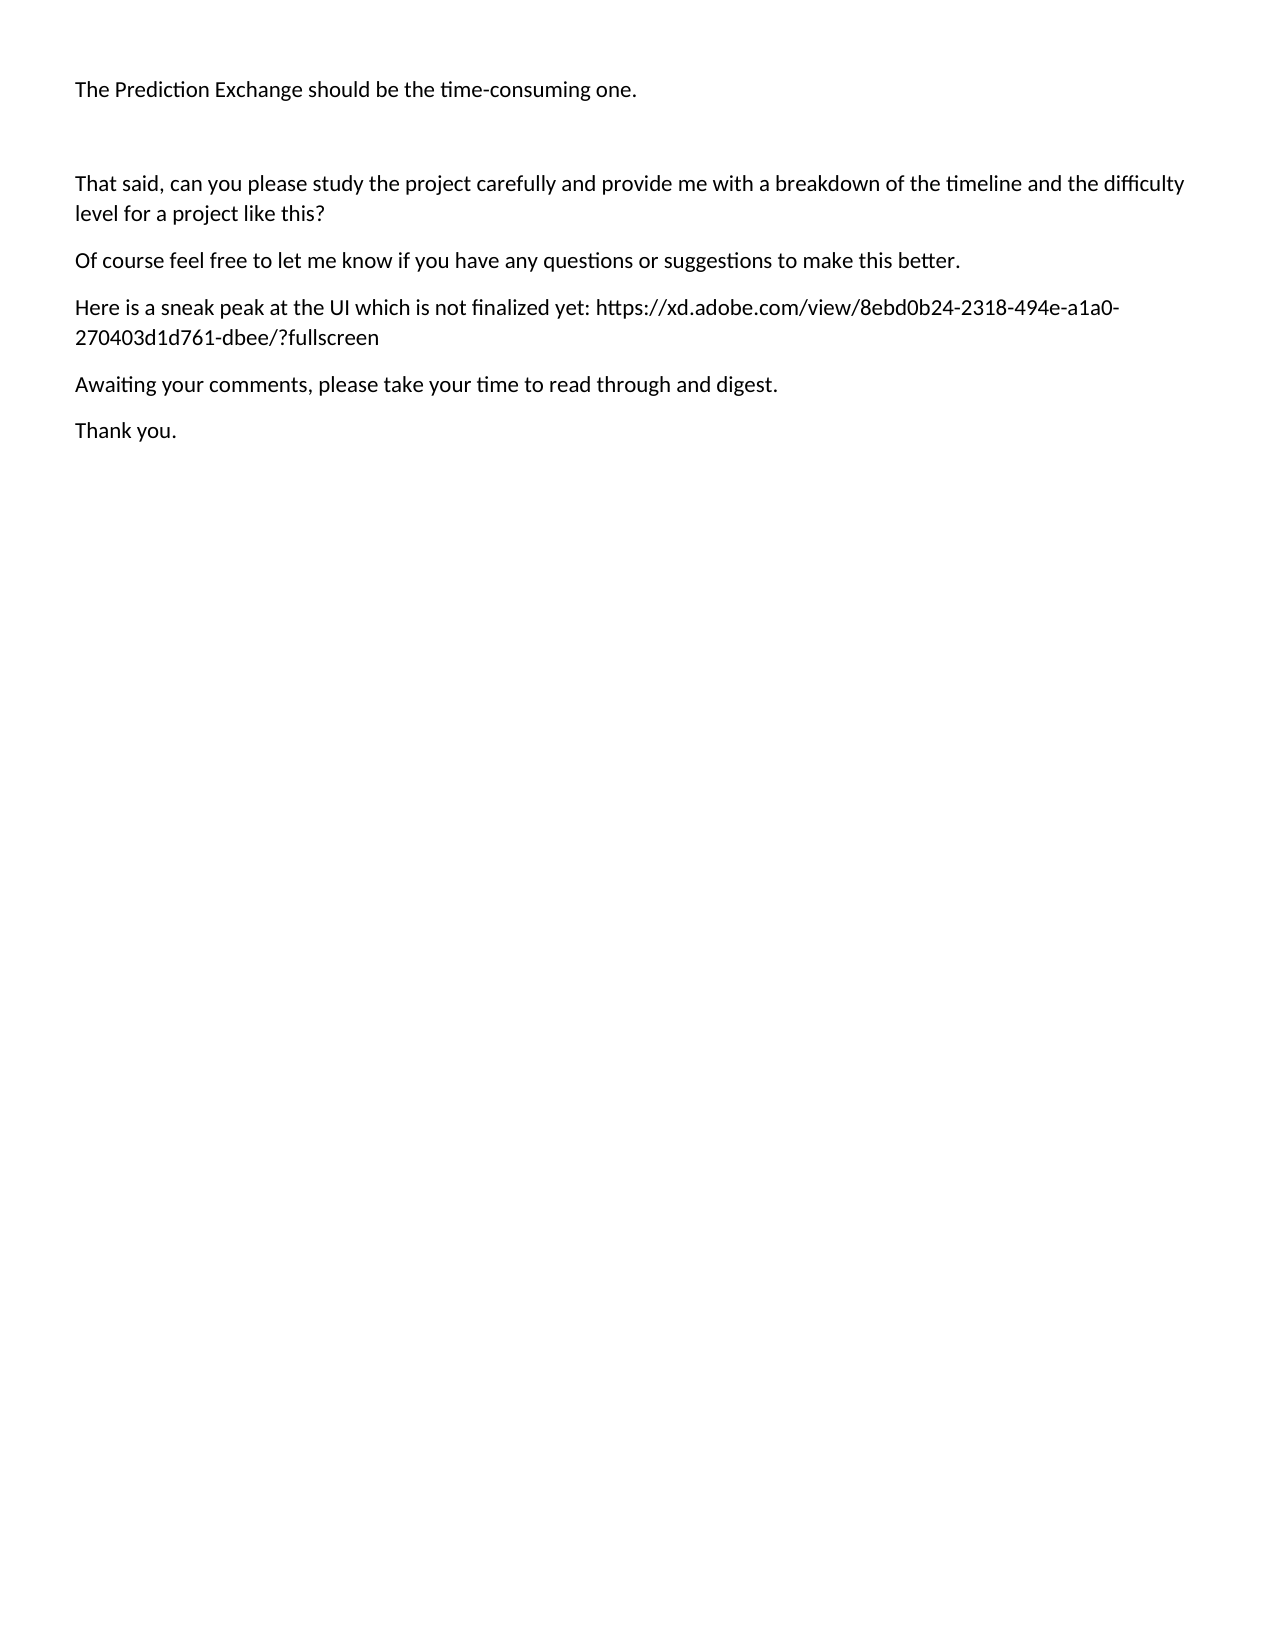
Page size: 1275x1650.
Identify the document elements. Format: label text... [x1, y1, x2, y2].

text Here is a sneak peak at the UI which is not finalized yet: https://xd.adobe.com/view/8ebd0b24-2318-494e-a1a0-270403d1d761-dbee/?fullscreen [75, 293, 1200, 351]
text Awaiting your comments, please take your time to read through and digest. [75, 370, 1200, 398]
text Thank you. [75, 417, 1200, 445]
text That said, can you please study the project carefully and provide me with a breakdown of the timeline and the difficulty level for a project like this? [75, 169, 1200, 227]
text The Prediction Exchange should be the time-consuming one. [75, 75, 1200, 103]
text Of course feel free to let me know if you have any questions or suggestions to make this better. [75, 246, 1200, 274]
